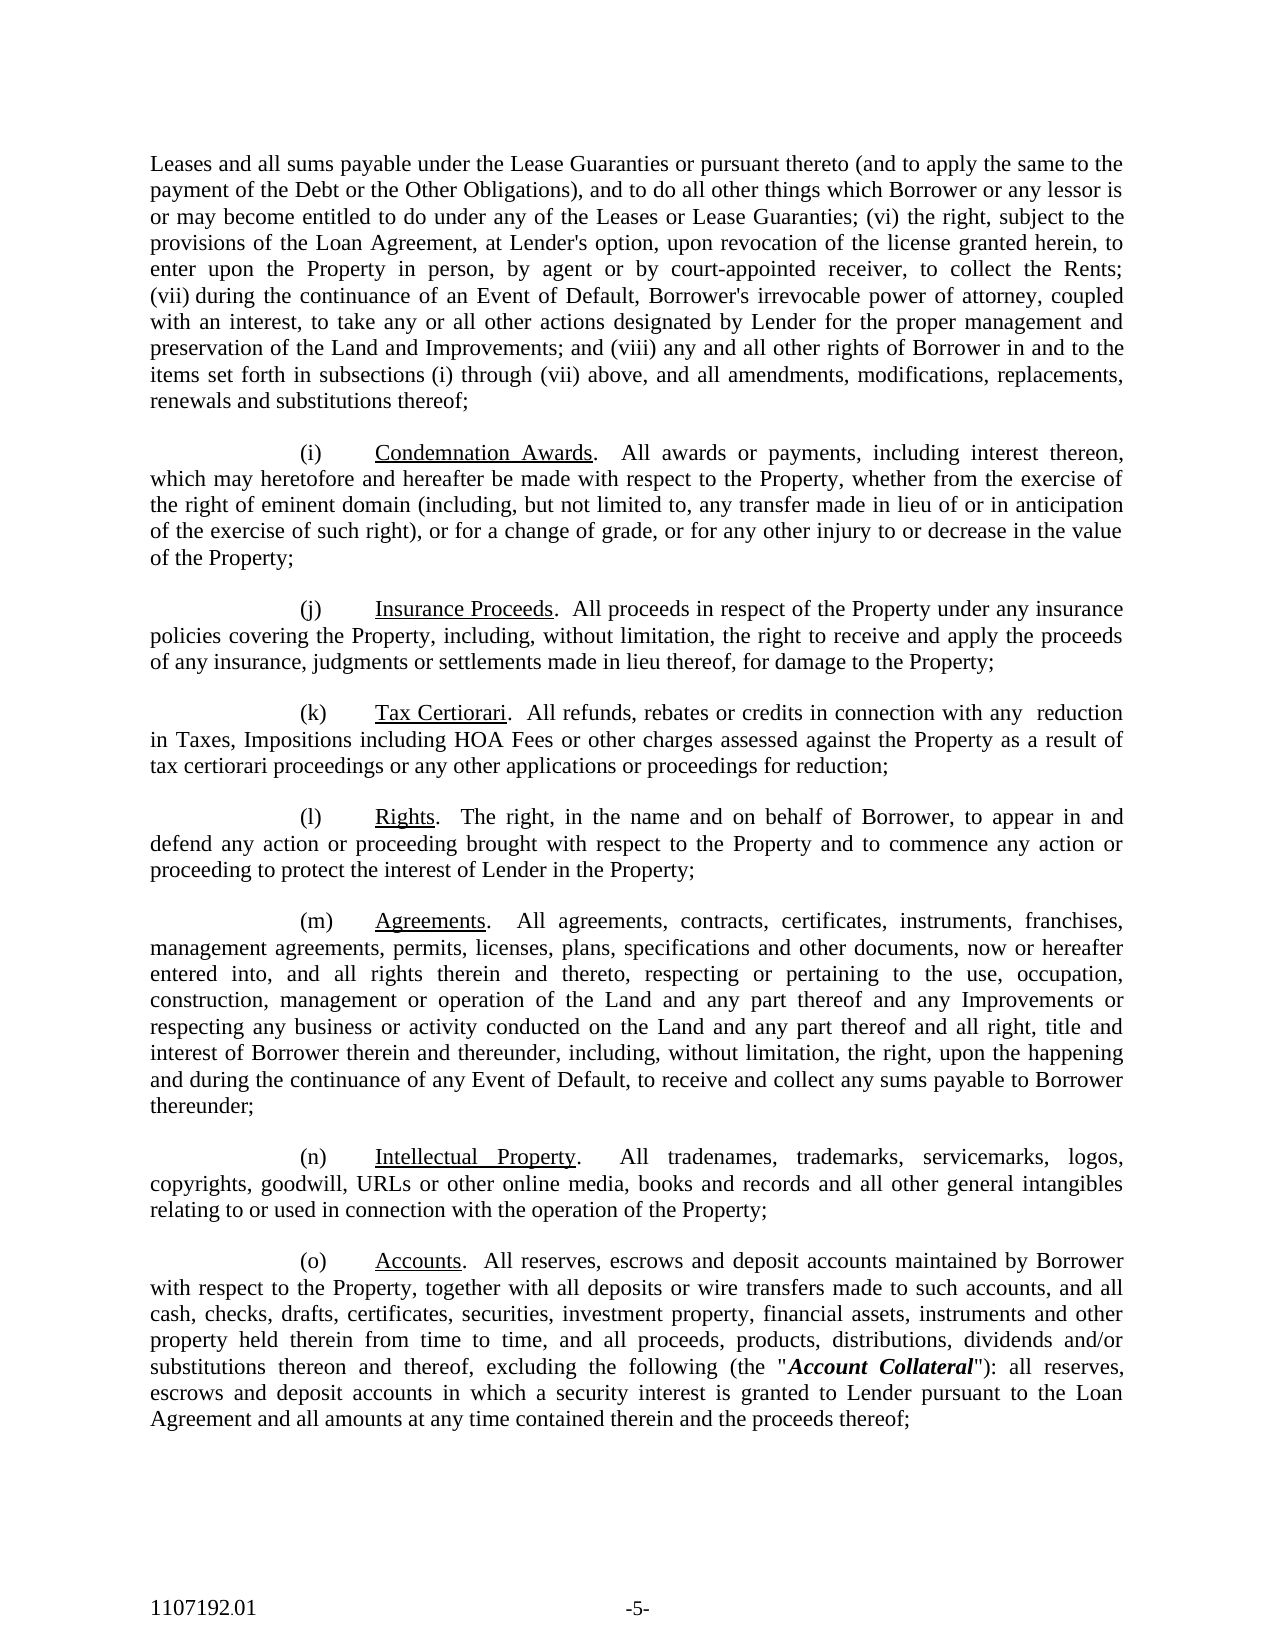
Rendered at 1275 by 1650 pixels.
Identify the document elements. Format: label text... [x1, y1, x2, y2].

subtitle Insurance Proceeds. All proceeds in respect of the Property under any insurance policies covering the Property, including, without limitation, the right to receive and apply the proceeds of any insurance, judgments or settlements made in lieu thereof, for damage to the Property; [150, 595, 1125, 674]
subtitle Agreements. All agreements, contracts, certificates, instruments, franchises, management agreements, permits, licenses, plans, specifications and other documents, now or hereafter entered into, and all rights therein and thereto, respecting or pertaining to the use, occupation, construction, management or operation of the Land and any part thereof and any Improvements or respecting any business or activity conducted on the Land and any part thereof and all right, title and interest of Borrower therein and thereunder, including, without limitation, the right, upon the happening and during the continuance of any Event of Default, to receive and collect any sums payable to Borrower thereunder; [150, 907, 1125, 1118]
subtitle Condemnation Awards. All awards or payments, including interest thereon, which may heretofore and hereafter be made with respect to the Property, whether from the exercise of the right of eminent domain (including, but not limited to, any transfer made in lieu of or in anticipation of the exercise of such right), or for a change of grade, or for any other injury to or decrease in the value of the Property; [150, 438, 1125, 570]
subtitle Rights. The right, in the name and on behalf of Borrower, to appear in and defend any action or proceeding brought with respect to the Property and to commence any action or proceeding to protect the interest of Lender in the Property; [150, 803, 1125, 882]
subtitle Intellectual Property. All tradenames, trademarks, servicemarks, logos, copyrights, goodwill, URLs or other online media, books and records and all other general intangibles relating to or used in connection with the operation of the Property; [150, 1143, 1125, 1222]
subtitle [150, 150, 1125, 413]
subtitle Accounts. All reserves, escrows and deposit accounts maintained by Borrower with respect to the Property, together with all deposits or wire transfers made to such accounts, and all cash, checks, drafts, certificates, securities, investment property, financial assets, instruments and other property held therein from time to time, and all proceeds, products, distributions, dividends and/or substitutions thereon and thereof, excluding the following (the "Account Collateral"): all reserves, escrows and deposit accounts in which a security interest is granted to Lender pursuant to the Loan Agreement and all amounts at any time contained therein and the proceeds thereof; [150, 1247, 1125, 1432]
subtitle Tax Certiorari. All refunds, rebates or credits in connection with any reduction in Taxes, Impositions including HOA Fees or other charges assessed against the Property as a result of tax certiorari proceedings or any other applications or proceedings for reduction; [150, 699, 1125, 778]
